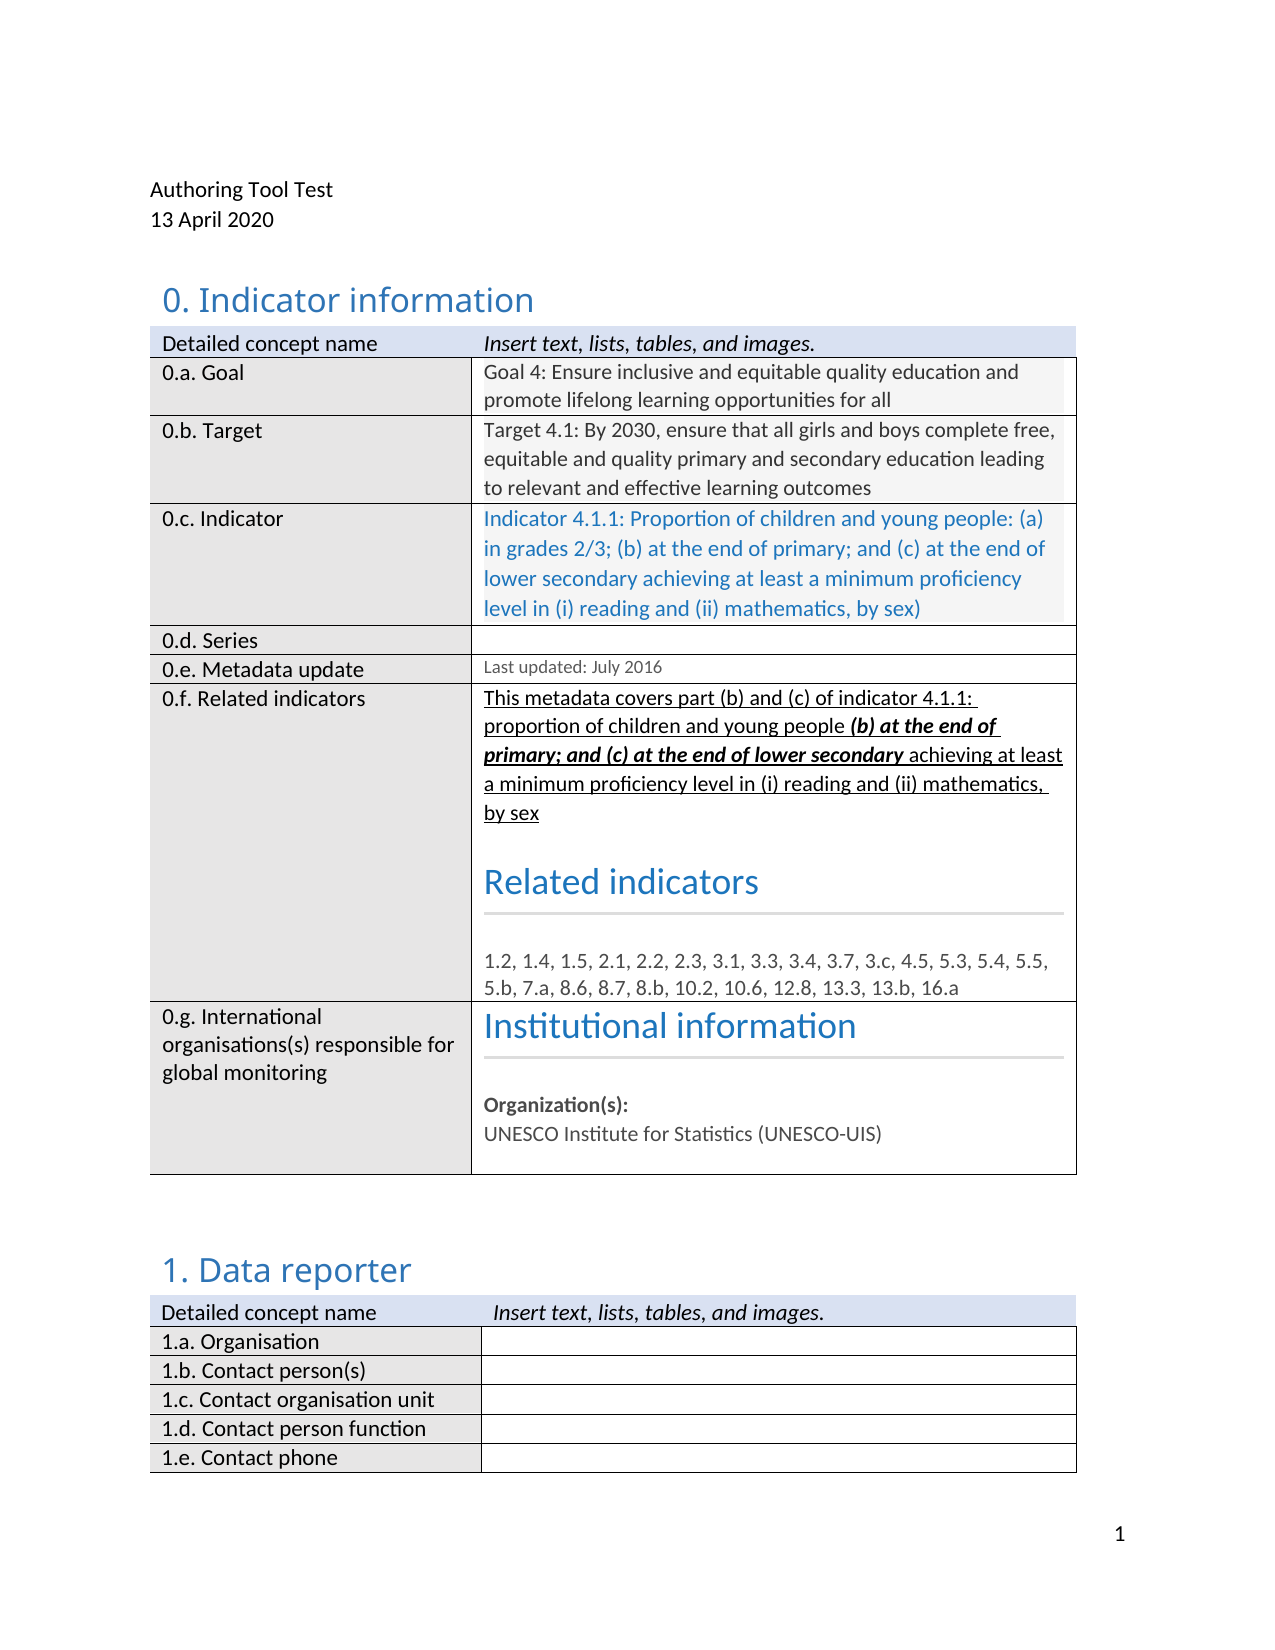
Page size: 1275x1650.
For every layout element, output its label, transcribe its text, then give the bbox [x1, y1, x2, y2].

table_cell [482, 1327, 1076, 1355]
table_cell 0.e. Metadata update [150, 655, 471, 683]
table_cell [472, 626, 1076, 654]
table_cell Indicator 4.1.1: Proportion of children and young people: (a) in grades 2/3; (b) at the end of primary; and (c) at the end of lower secondary achieving at least a minimum proficiency level in (i) reading and (ii) mathematics, by sex) [472, 504, 1076, 625]
table_header 0. Indicator information [150, 252, 1076, 326]
table_cell 0.g. International organisations(s) responsible for global monitoring [150, 1002, 471, 1174]
table_cell Last updated: July 2016 [472, 655, 1076, 683]
table_cell 0.a. Goal [150, 358, 471, 415]
table_cell Institutional information Organization(s): UNESCO Institute for Statistics (UNESCO-UIS) [472, 1002, 1076, 1174]
table_cell Insert text, lists, tables, and images. [482, 1295, 1076, 1326]
table_cell 1.c. Contact organisation unit [150, 1385, 481, 1413]
table_cell Insert text, lists, tables, and images. [472, 326, 1076, 357]
table_cell [482, 1356, 1076, 1384]
table_cell Goal 4: Ensure inclusive and equitable quality education and promote lifelong learning opportunities for all [472, 358, 1076, 415]
table_cell Detailed concept name [150, 326, 472, 357]
table_cell 0.c. Indicator [150, 504, 471, 625]
table_cell 0.b. Target [150, 416, 471, 503]
table_cell [482, 1385, 1076, 1413]
table_cell [482, 1444, 1076, 1472]
table_cell 1.b. Contact person(s) [150, 1356, 481, 1384]
table_cell Target 4.1: By 2030, ensure that all girls and boys complete free, equitable and quality primary and secondary education leading to relevant and effective learning outcomes [472, 416, 1076, 503]
table_cell 1.d. Contact person function [150, 1415, 481, 1442]
table_cell [482, 1415, 1076, 1442]
text 13 April 2020 [150, 205, 1125, 233]
table_header 1. Data reporter [150, 1222, 1076, 1295]
table_cell 1.e. Contact phone [150, 1444, 481, 1472]
table_cell Detailed concept name [150, 1295, 482, 1326]
table_cell 0.f. Related indicators [150, 684, 471, 1001]
subtitle Authoring Tool Test [150, 175, 1125, 203]
table_cell This metadata covers part (b) and (c) of indicator 4.1.1: proportion of children and young people (b) at the end of primary; and (c) at the end of lower secondary achieving at least a minimum proficiency level in (i) reading and (ii) mathematics, by sex Related indicators 1.2, 1.4, 1.5, 2.1, 2.2, 2.3, 3.1, 3.3, 3.4, 3.7, 3.c, 4.5, 5.3, 5.4, 5.5, 5.b, 7.a, 8.6, 8.7, 8.b, 10.2, 10.6, 12.8, 13.3, 13.b, 16.a [472, 684, 1076, 1001]
table_cell 1.a. Organisation [150, 1327, 481, 1355]
table_cell 0.d. Series [150, 626, 471, 654]
